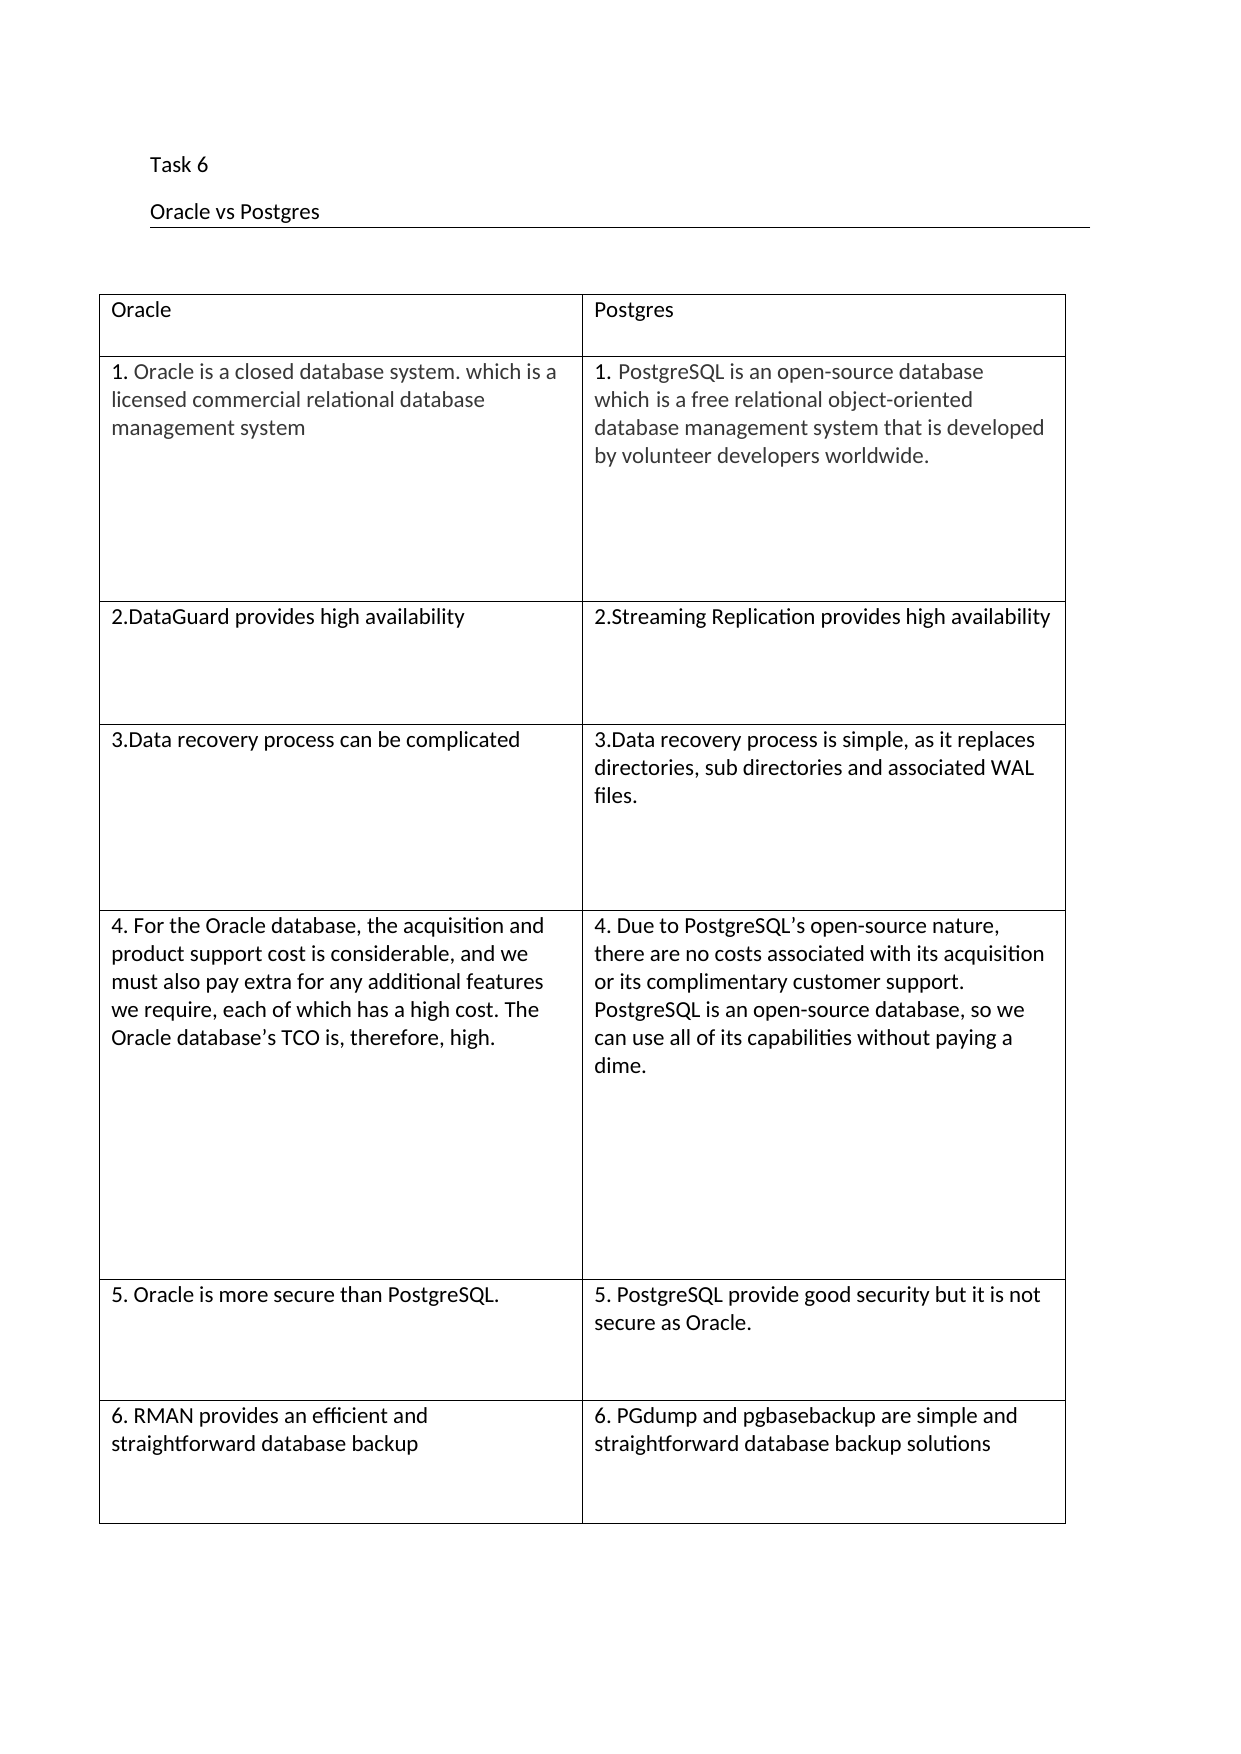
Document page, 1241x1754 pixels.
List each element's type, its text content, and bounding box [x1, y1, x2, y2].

text Oracle vs Postgres [150, 197, 1090, 227]
table_cell 1. PostgreSQL is an open-source database which is a free relational object-oriented database management system that is developed by volunteer developers worldwide. [583, 357, 1065, 601]
table_cell 1. Oracle is a closed database system. which is a licensed commercial relational database management system [100, 357, 582, 601]
table_cell 6. RMAN provides an efficient and straightforward database backup [100, 1401, 582, 1523]
table_header Postgres [583, 295, 1065, 356]
table_cell 3.Data recovery process can be complicated [100, 725, 582, 910]
table_cell 2.DataGuard provides high availability [100, 602, 582, 724]
table_cell 3.Data recovery process is simple, as it replaces directories, sub directories and associated WAL files. [583, 725, 1065, 910]
text Task 6 [150, 150, 1090, 178]
table_header Oracle [100, 295, 582, 356]
table_cell 5. Oracle is more secure than PostgreSQL. [100, 1280, 582, 1400]
table_cell 2.Streaming Replication provides high availability [583, 602, 1065, 724]
table_cell 5. PostgreSQL provide good security but it is not secure as Oracle. [583, 1280, 1065, 1400]
table_cell 4. Due to PostgreSQL’s open-source nature, there are no costs associated with its acquisition or its complimentary customer support. PostgreSQL is an open-source database, so we can use all of its capabilities without paying a dime. [583, 911, 1065, 1279]
table_cell 4. For the Oracle database, the acquisition and product support cost is considerable, and we must also pay extra for any additional features we require, each of which has a high cost. The Oracle database’s TCO is, therefore, high. [100, 911, 582, 1279]
table_cell 6. PGdump and pgbasebackup are simple and straightforward database backup solutions [583, 1401, 1065, 1523]
